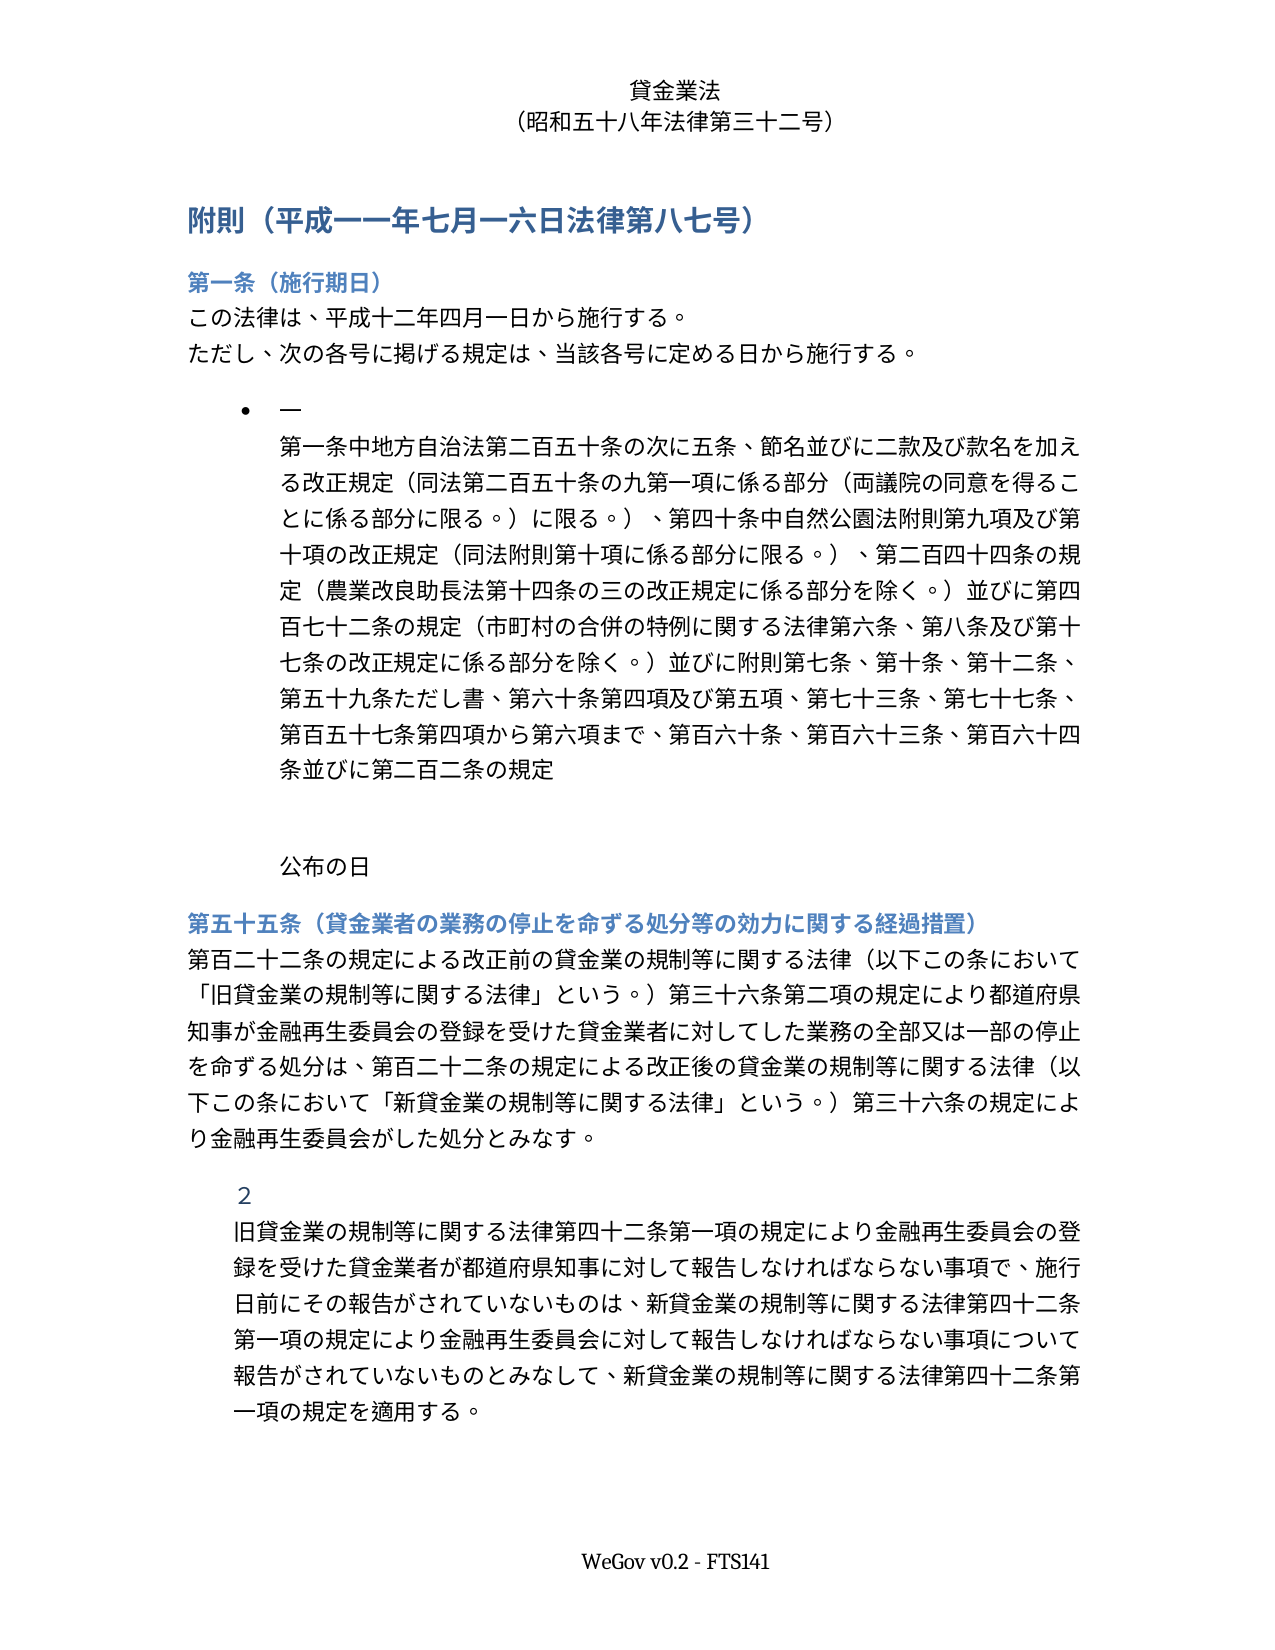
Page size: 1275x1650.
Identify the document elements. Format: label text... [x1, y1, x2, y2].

text 第百二十二条の規定による改正前の貸金業の規制等に関する法律（以下この条において「旧貸金業の規制等に関する法律」という。）第三十六条第二項の規定により都道府県知事が金融再生委員会の登録を受けた貸金業者に対してした業務の全部又は一部の停止を命ずる処分は、第百二十二条の規定による改正後の貸金業の規制等に関する法律（以下この条において「新貸金業の規制等に関する法律」という。）第三十六条の規定により金融再生委員会がした処分とみなす。 [187, 943, 1087, 1154]
subtitle 附則（平成一一年七月一六日法律第八七号） [187, 200, 1087, 240]
subtitle ２ [233, 1180, 1087, 1211]
subtitle 第五十五条（貸金業者の業務の停止を命ずる処分等の効力に関する経過措置） [187, 908, 1087, 939]
subtitle 第一条（施行期日） [187, 266, 1087, 298]
text この法律は、平成十二年四月一日から施行する。 ただし、次の各号に掲げる規定は、当該各号に定める日から施行する。 [187, 302, 1087, 369]
list 一 第一条中地方自治法第二百五十条の次に五条、節名並びに二款及び款名を加える改正規定（同法第二百五十条の九第一項に係る部分（両議院の同意を得ることに係る部分に限る。）に限る。）、第四十条中自然公園法附則第九項及び第十項の改正規定（同法附則第十項に係る部分に限る。）、第二百四十四条の規定（農業改良助長法第十四条の三の改正規定に係る部分を除く。）並びに第四百七十二条の規定（市町村の合併の特例に関する法律第六条、第八条及び第十七条の改正規定に係る部分を除く。）並びに附則第七条、第十条、第十二条、第五十九条ただし書、第六十条第四項及び第五項、第七十三条、第七十七条、第百五十七条第四項から第六項まで、第百六十条、第百六十三条、第百六十四条並びに第二百二条の規定 公布の日 [242, 395, 1087, 882]
text 旧貸金業の規制等に関する法律第四十二条第一項の規定により金融再生委員会の登録を受けた貸金業者が都道府県知事に対して報告しなければならない事項で、施行日前にその報告がされていないものは、新貸金業の規制等に関する法律第四十二条第一項の規定により金融再生委員会に対して報告しなければならない事項について報告がされていないものとみなして、新貸金業の規制等に関する法律第四十二条第一項の規定を適用する。 [233, 1216, 1087, 1427]
